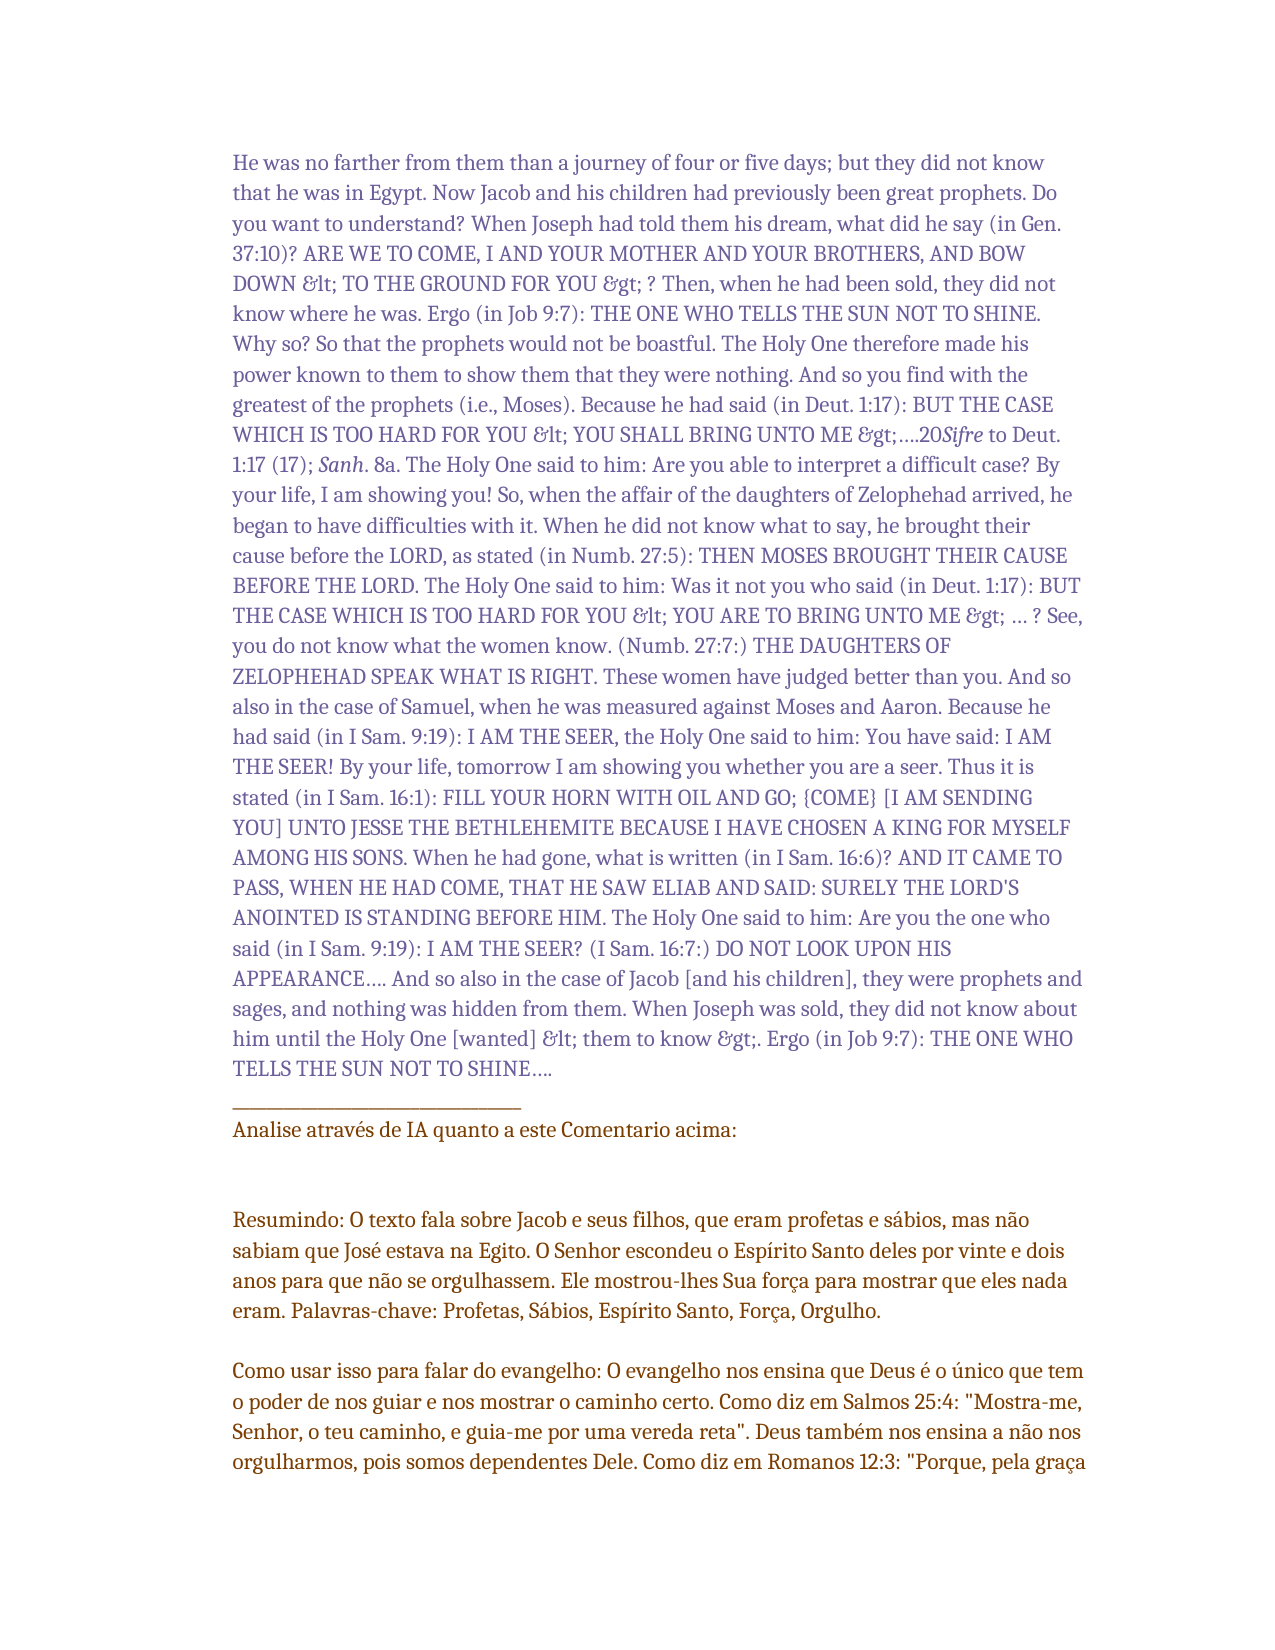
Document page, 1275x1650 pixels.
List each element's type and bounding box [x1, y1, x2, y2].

text [232, 150, 1087, 1475]
